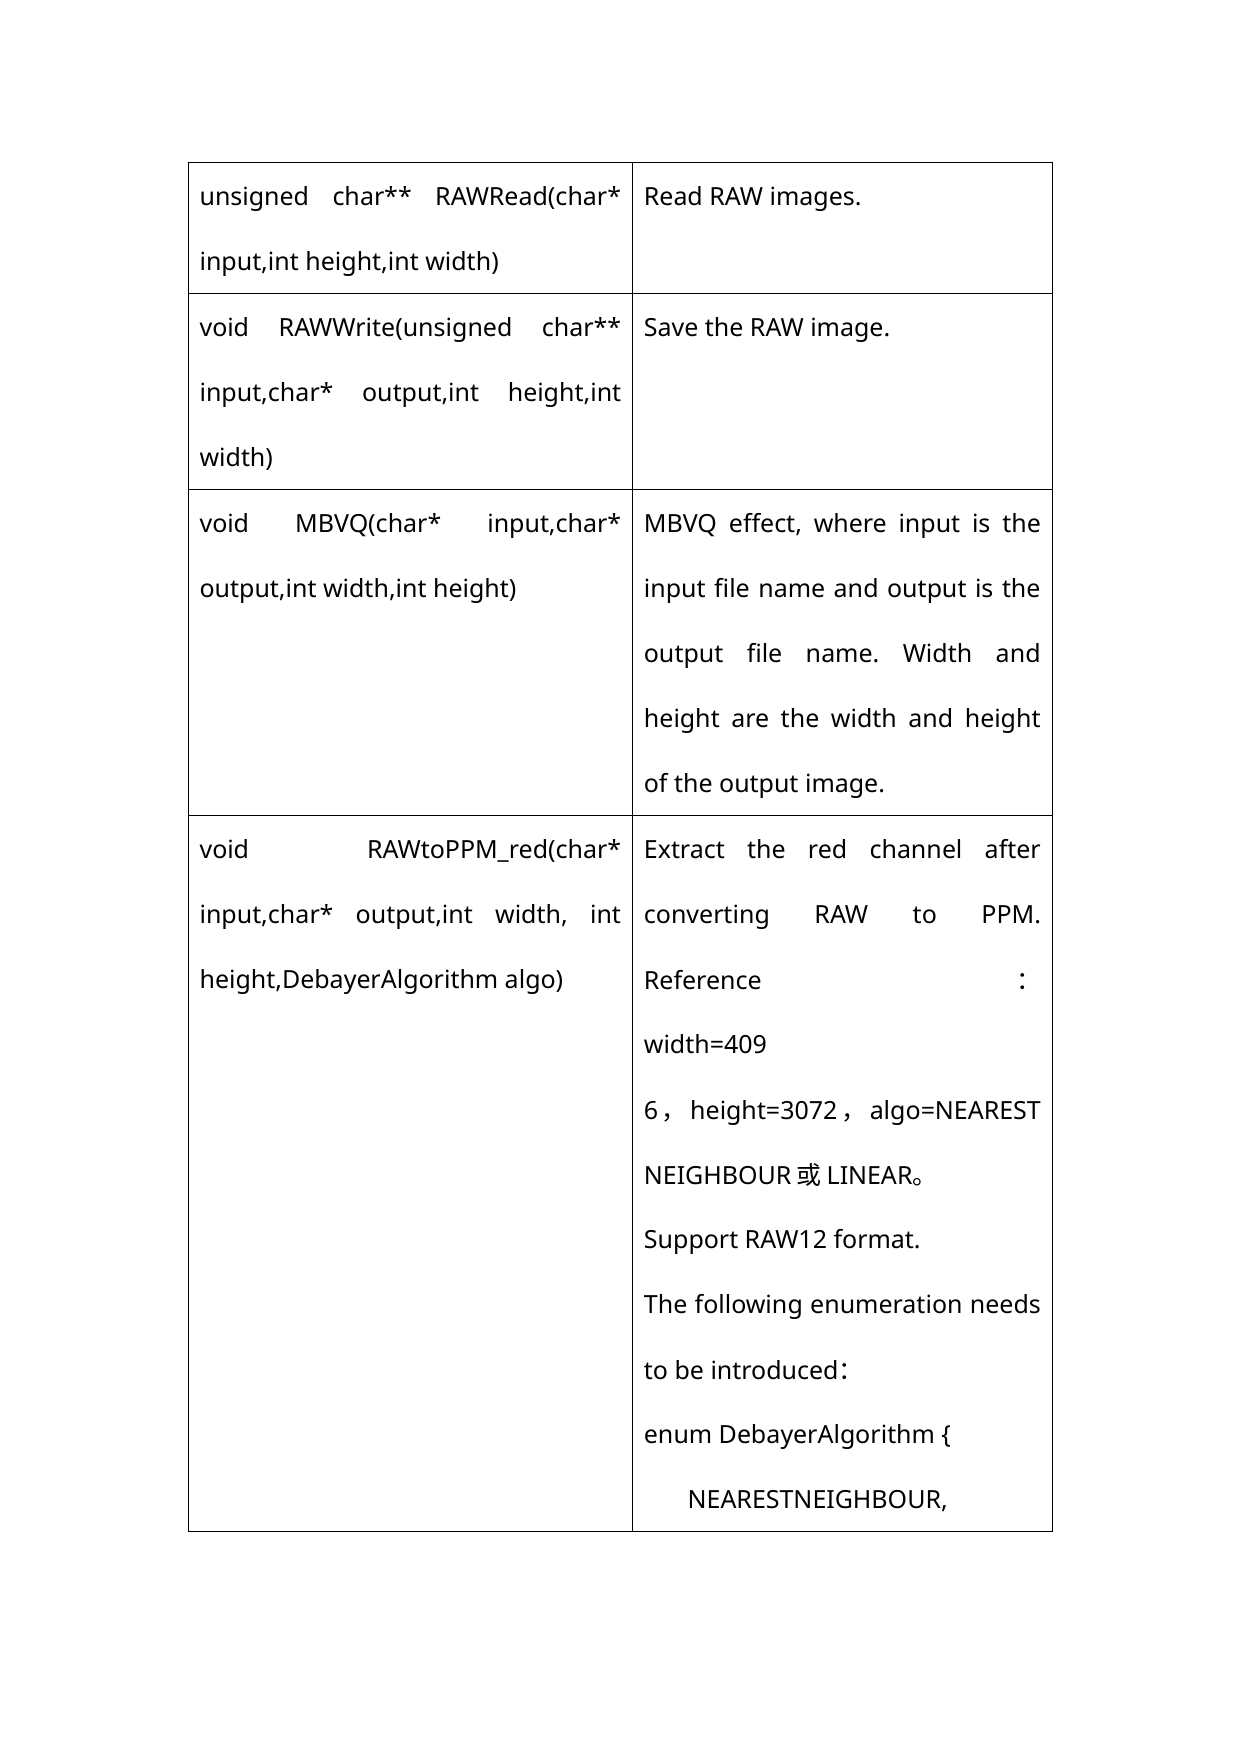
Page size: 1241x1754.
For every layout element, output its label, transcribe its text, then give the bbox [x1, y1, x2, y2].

table_header unsigned char** RAWRead(char* input,int height,int width) [189, 163, 632, 293]
table_header Read RAW images. [633, 163, 1052, 293]
table_cell void RAWWrite(unsigned char** input,char* output,int height,int width) [189, 294, 632, 489]
table_cell void MBVQ(char* input,char* output,int width,int height) [189, 490, 632, 815]
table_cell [633, 816, 1052, 1531]
table_cell Save the RAW image. [633, 294, 1052, 489]
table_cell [189, 816, 632, 1531]
table_cell MBVQ effect, where input is the input file name and output is the output file name. Width and height are the width and height of the output image. [633, 490, 1052, 815]
